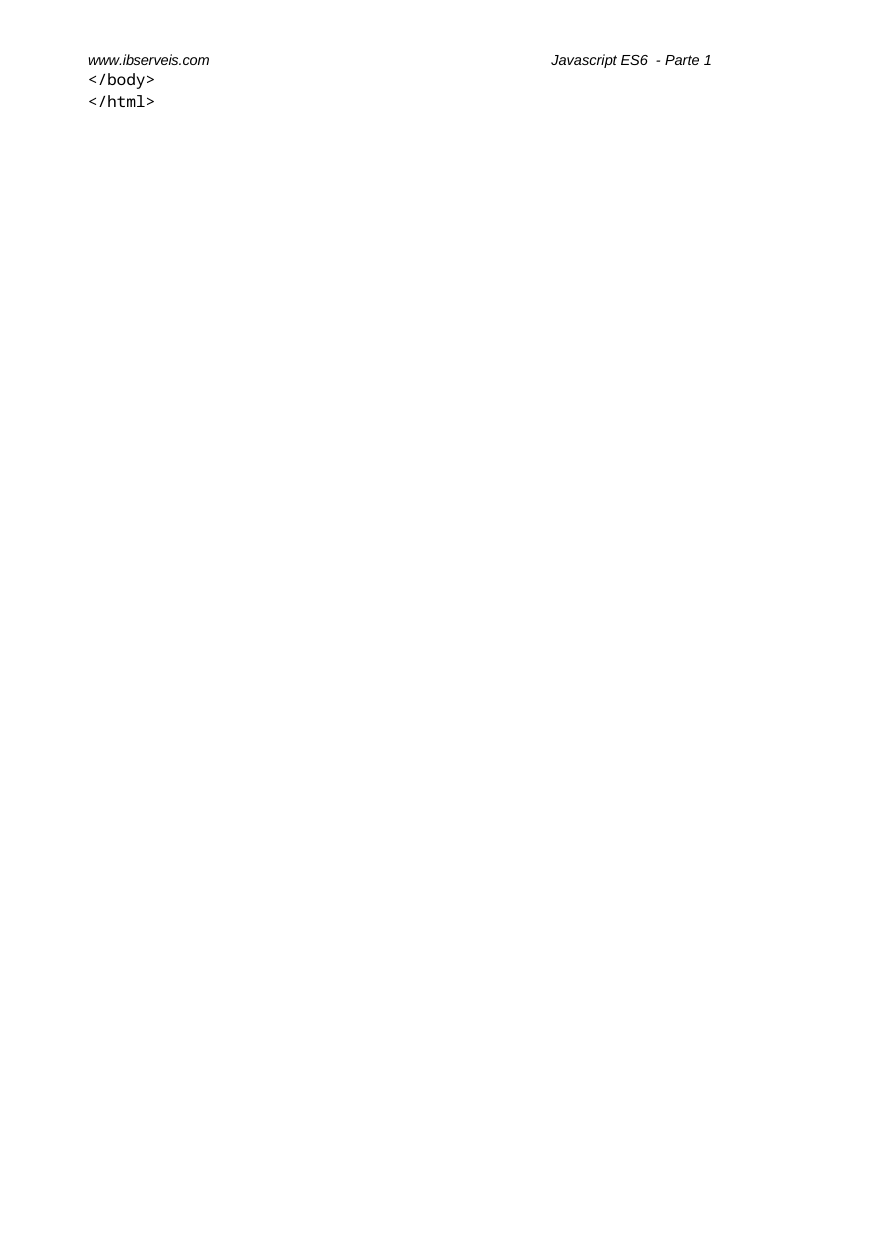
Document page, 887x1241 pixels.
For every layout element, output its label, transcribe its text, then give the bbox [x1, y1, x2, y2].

text </body> [88, 69, 886, 90]
text </html> [88, 91, 886, 112]
